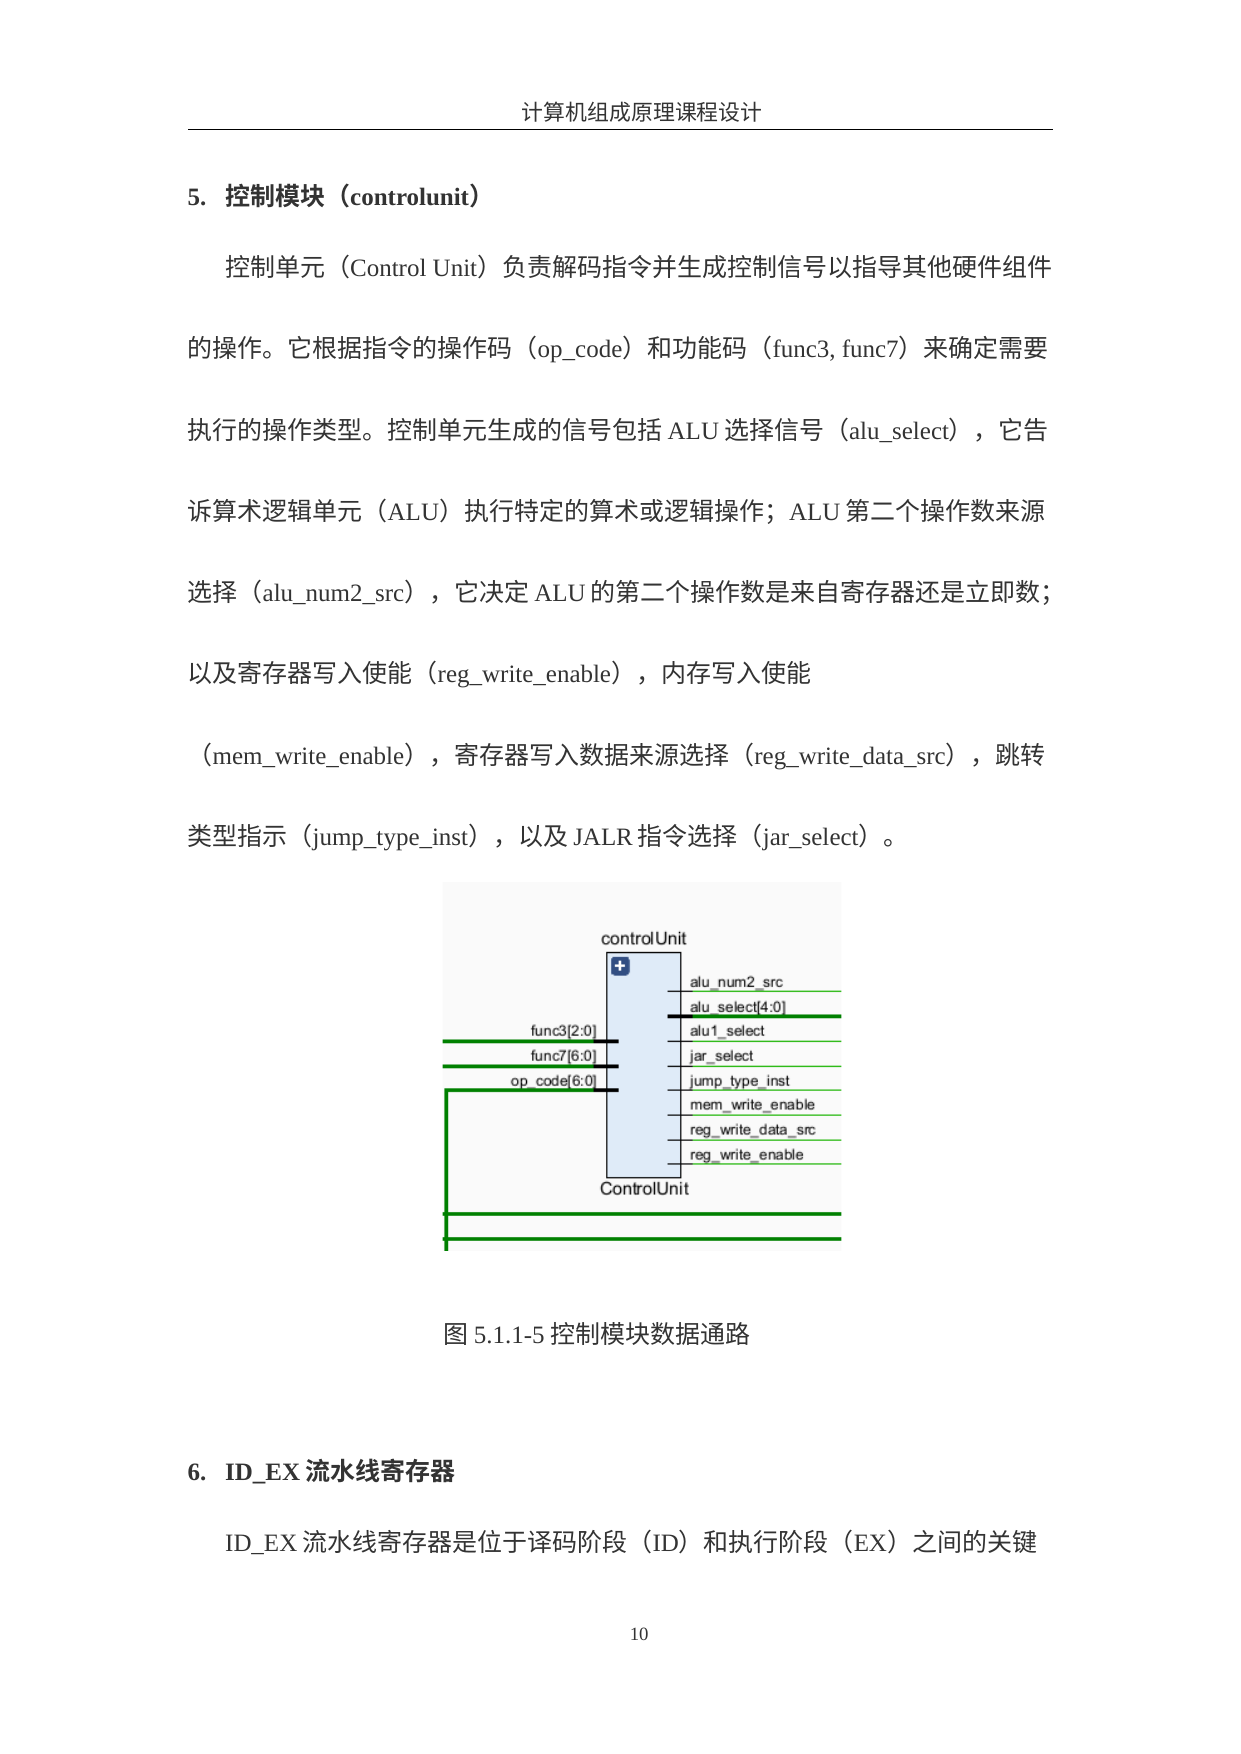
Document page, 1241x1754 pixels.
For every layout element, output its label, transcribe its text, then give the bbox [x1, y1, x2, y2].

picture [442, 882, 842, 1251]
text 图5.1.1-5 控制模块数据通路 [187, 1300, 963, 1365]
list ID_EX流水线寄存器 [187, 1437, 1053, 1502]
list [187, 1508, 1053, 1573]
list 控制单元（Control Unit）负责解码指令并生成控制信号以指导其他硬件组件的操作。它根据指令的操作码（op_code）和功能码（func3, func7）来确定需要执行的操作类型。控制单元生成的信号包括ALU选择信号（alu_select），它告诉算术逻辑单元（ALU）执行特定的算术或逻辑操作；ALU第二个操作数来源选择（alu_num2_src），它决定ALU的第二个操作数是来自寄存器还是立即数；以及寄存器写入使能（reg_write_enable），内存写入使能（mem_write_enable），寄存器写入数据来源选择（reg_write_data_src），跳转类型指示（jump_type_inst），以及JALR指令选择（jar_select）。 [187, 233, 1053, 867]
list 控制模块（controlunit） [187, 162, 1053, 227]
